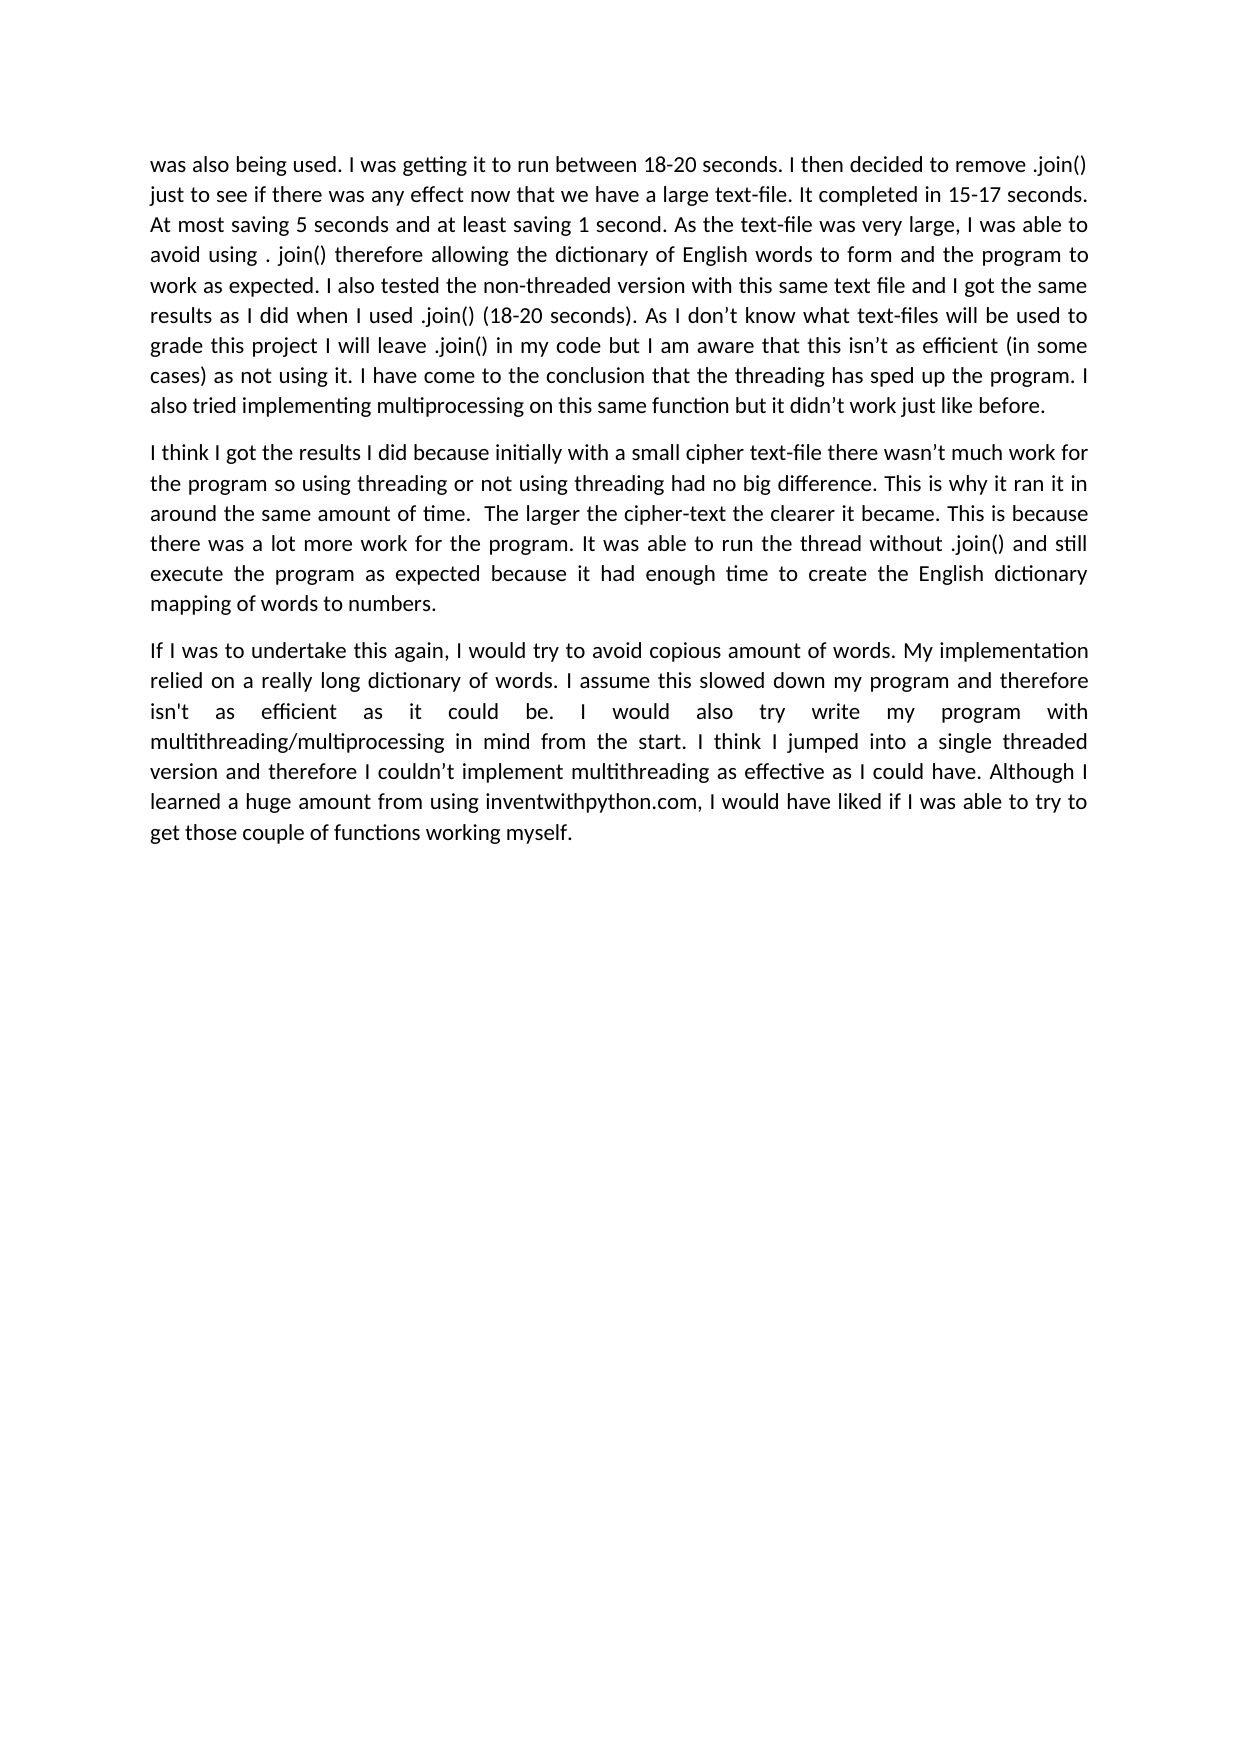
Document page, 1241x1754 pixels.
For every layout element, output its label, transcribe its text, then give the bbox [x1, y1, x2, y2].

text I think I got the results I did because initially with a small cipher text-file there wasn’t much work for the program so using threading or not using threading had no big difference. This is why it ran it in around the same amount of time. The larger the cipher-text the clearer it became. This is because there was a lot more work for the program. It was able to run the thread without .join() and still execute the program as expected because it had enough time to create the English dictionary mapping of words to numbers. [150, 438, 1090, 618]
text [150, 150, 1090, 420]
text If I was to undertake this again, I would try to avoid copious amount of words. My implementation relied on a really long dictionary of words. I assume this slowed down my program and therefore isn't as efficient as it could be. I would also try write my program with multithreading/multiprocessing in mind from the start. I think I jumped into a single threaded version and therefore I couldn’t implement multithreading as effective as I could have. Although I learned a huge amount from using inventwithpython.com, I would have liked if I was able to try to get those couple of functions working myself. [150, 636, 1090, 846]
